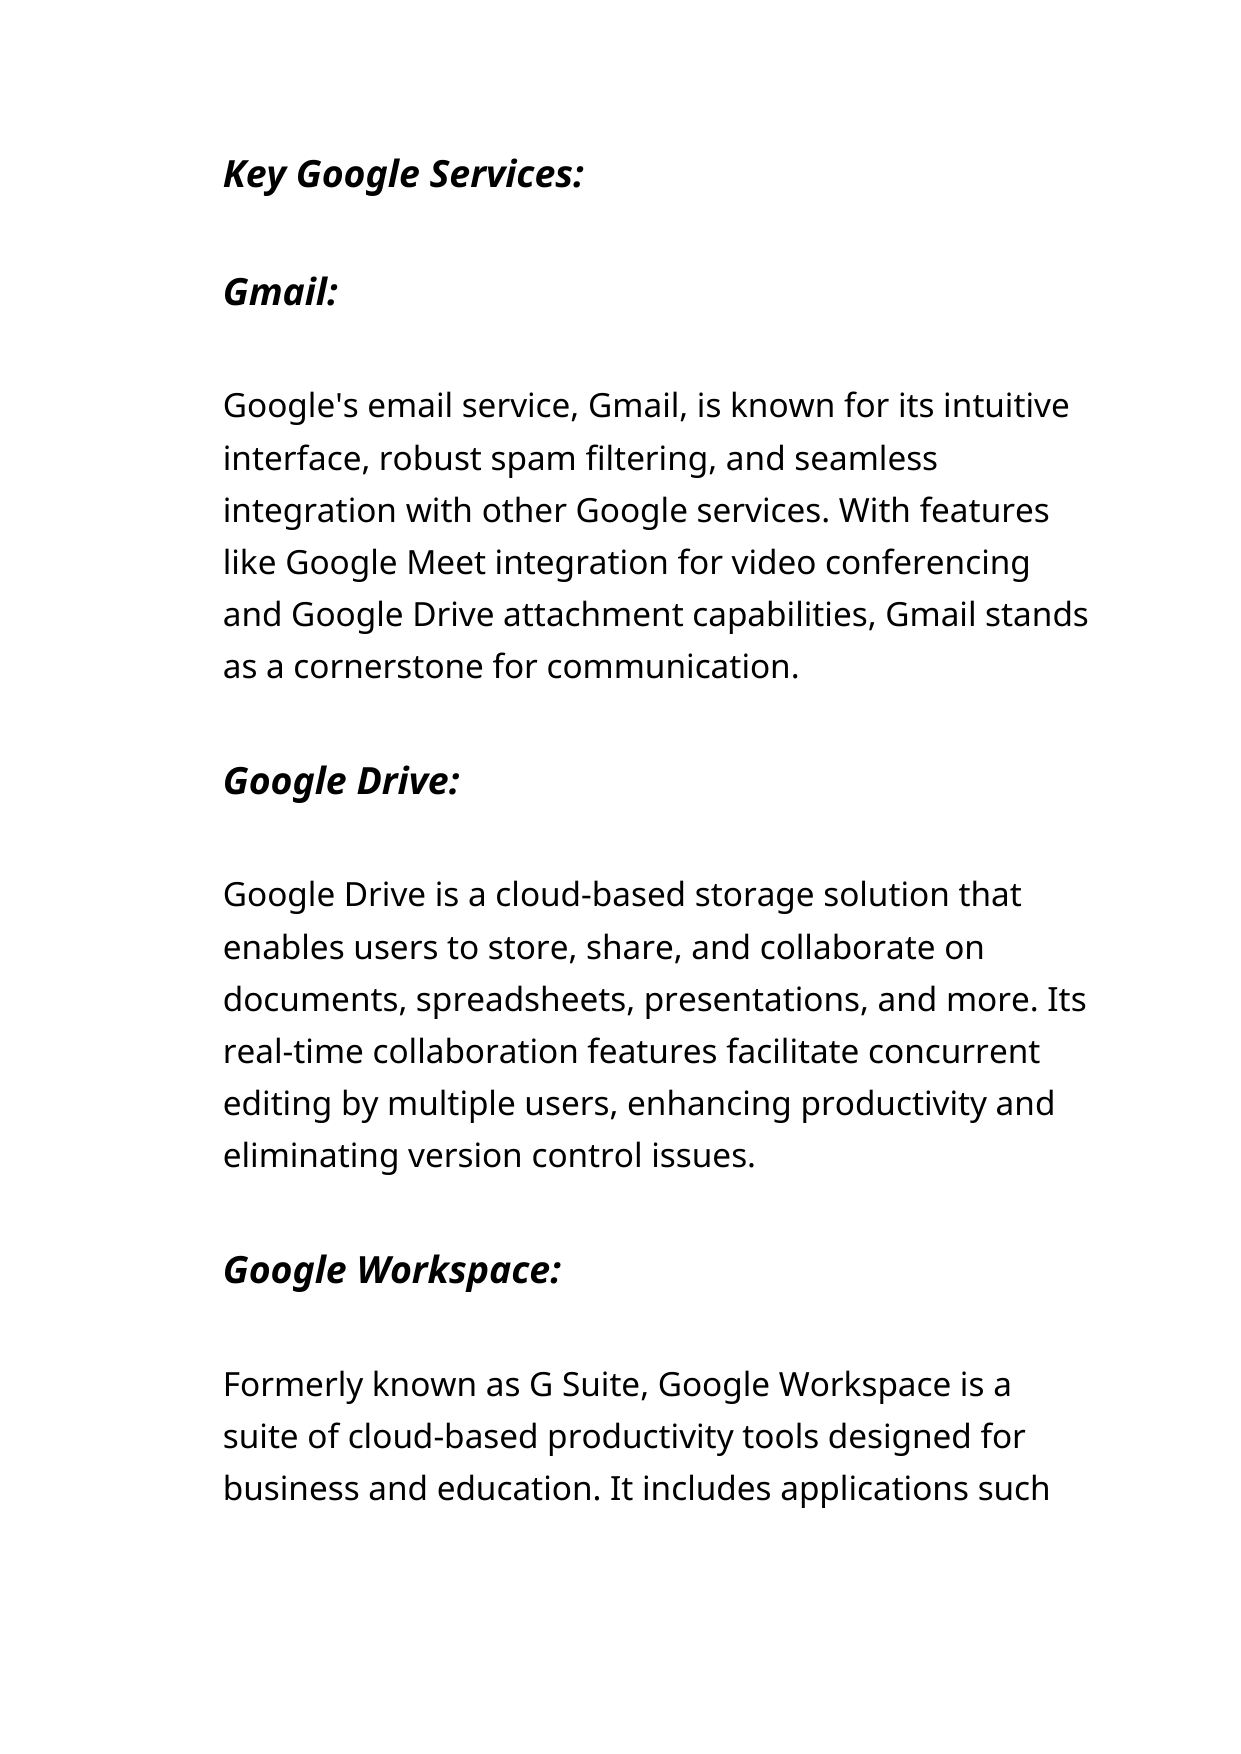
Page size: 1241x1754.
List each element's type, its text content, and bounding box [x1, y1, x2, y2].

list Google Drive: [223, 754, 1093, 805]
list Google Workspace: [223, 1243, 1093, 1294]
list Gmail: [223, 265, 1093, 316]
list Google Drive is a cloud-based storage solution that enables users to store, share, and collaborate on documents, spreadsheets, presentations, and more. Its real-time collaboration features facilitate concurrent editing by multiple users, enhancing productivity and eliminating version control issues. [223, 871, 1093, 1178]
list Google's email service, Gmail, is known for its intuitive interface, robust spam filtering, and seamless integration with other Google services. With features like Google Meet integration for video conferencing and Google Drive attachment capabilities, Gmail stands as a cornerstone for communication. [223, 382, 1093, 688]
list Key Google Services: [223, 148, 1093, 199]
